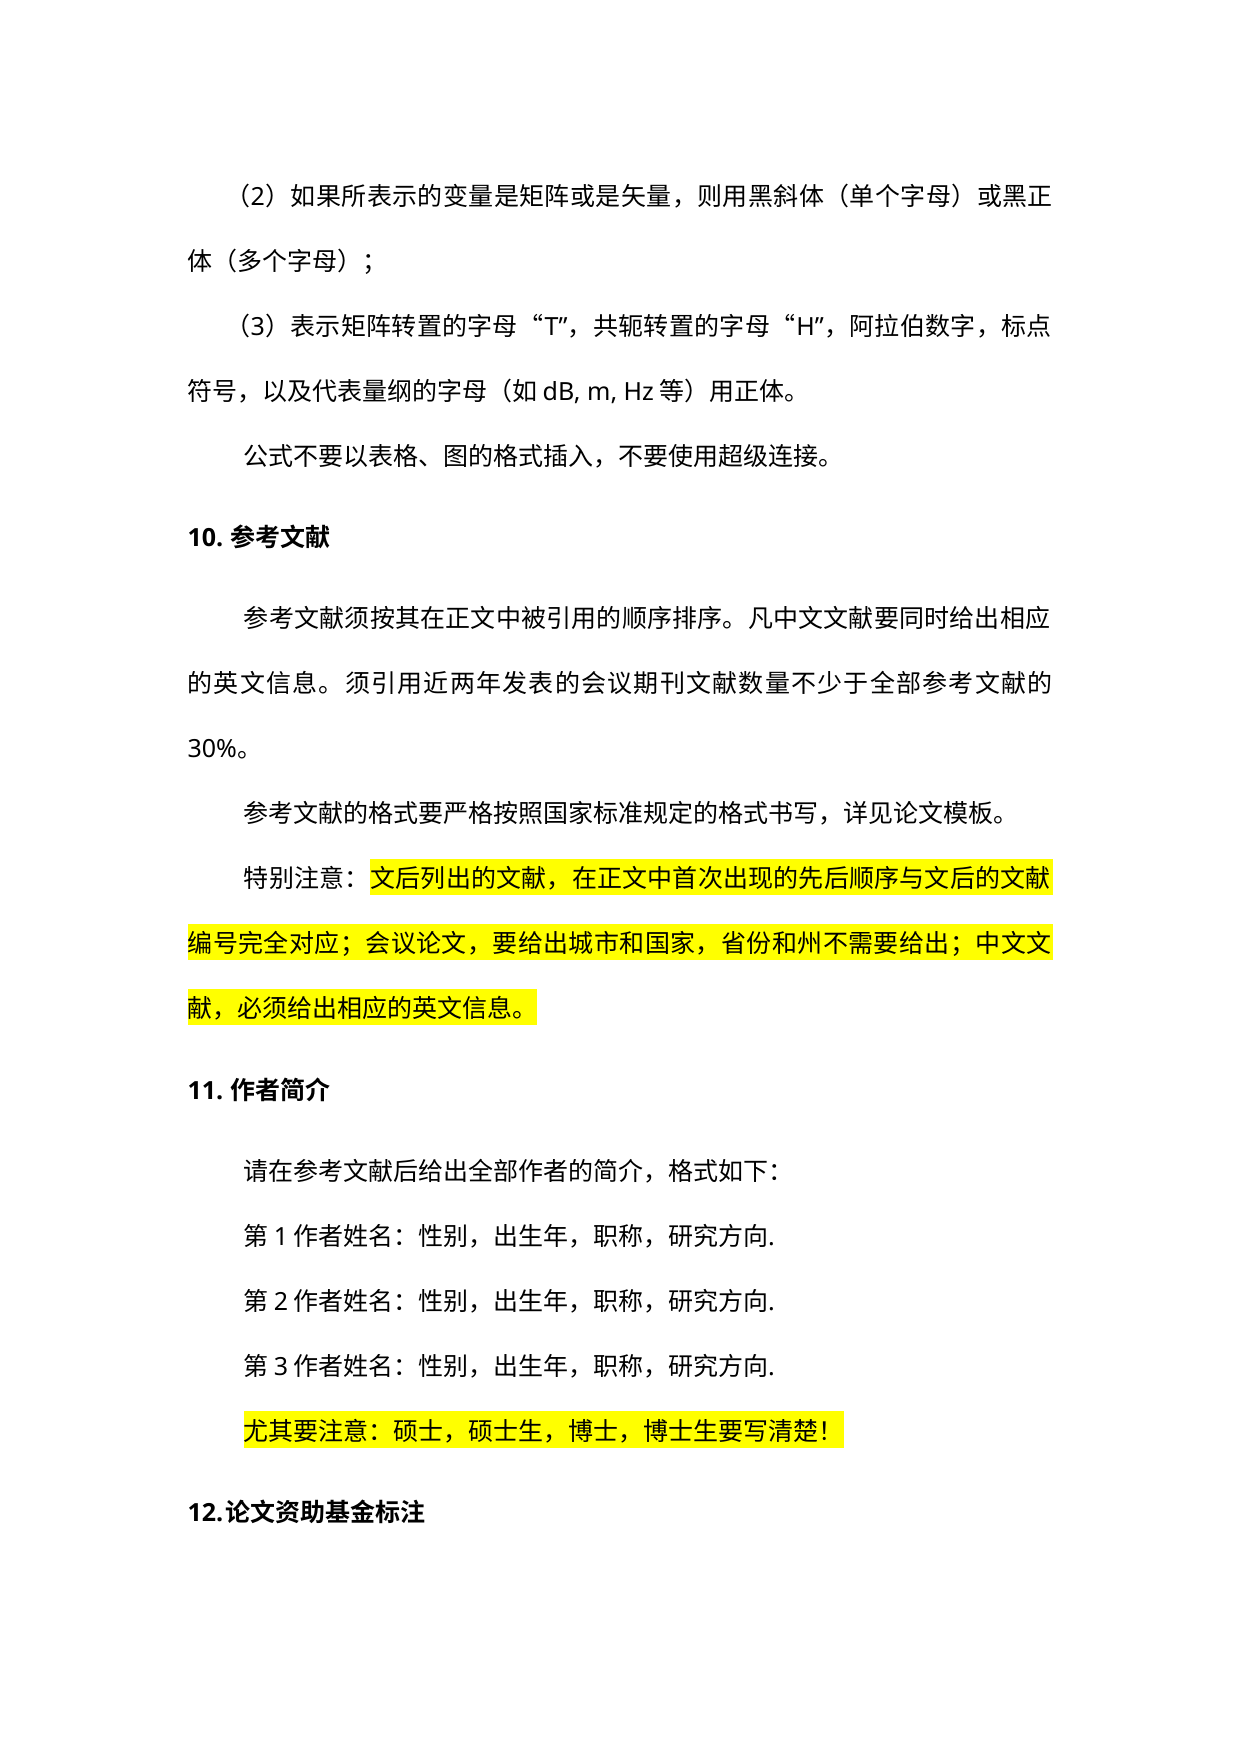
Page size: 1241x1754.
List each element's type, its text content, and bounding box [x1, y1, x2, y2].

text 10. 参考文献 [187, 503, 1053, 568]
text 参考文献须按其在正文中被引用的顺序排序。凡中文文献要同时给出相应的英文信息。须引用近两年发表的会议期刊文献数量不少于全部参考文献的30%。 [187, 584, 1053, 779]
list 论文资助基金标注 [187, 1478, 1053, 1543]
text 参考文献的格式要严格按照国家标准规定的格式书写，详见论文模板。 [187, 779, 1053, 844]
text 尤其要注意：硕士，硕士生，博士，博士生要写清楚！ [187, 1397, 1053, 1462]
text （2）如果所表示的变量是矩阵或是矢量，则用黑斜体（单个字母）或黑正体（多个字母）； [187, 162, 1053, 292]
text （3）表示矩阵转置的字母“T”，共轭转置的字母“H”，阿拉伯数字，标点符号，以及代表量纲的字母（如dB, m, Hz等）用正体。 [187, 292, 1053, 422]
text 公式不要以表格、图的格式插入，不要使用超级连接。 [187, 422, 1053, 487]
text 请在参考文献后给出全部作者的简介，格式如下： [187, 1137, 1053, 1202]
text 第2作者姓名：性别，出生年，职称，研究方向. [187, 1267, 1053, 1332]
text 第3作者姓名：性别，出生年，职称，研究方向. [187, 1332, 1053, 1397]
text 特别注意：文后列出的文献，在正文中首次出现的先后顺序与文后的文献编号完全对应；会议论文，要给出城市和国家，省份和州不需要给出；中文文献，必须给出相应的英文信息。 [187, 844, 1053, 1039]
text 第1作者姓名：性别，出生年，职称，研究方向. [187, 1202, 1053, 1267]
text 11. 作者简介 [187, 1056, 1053, 1121]
